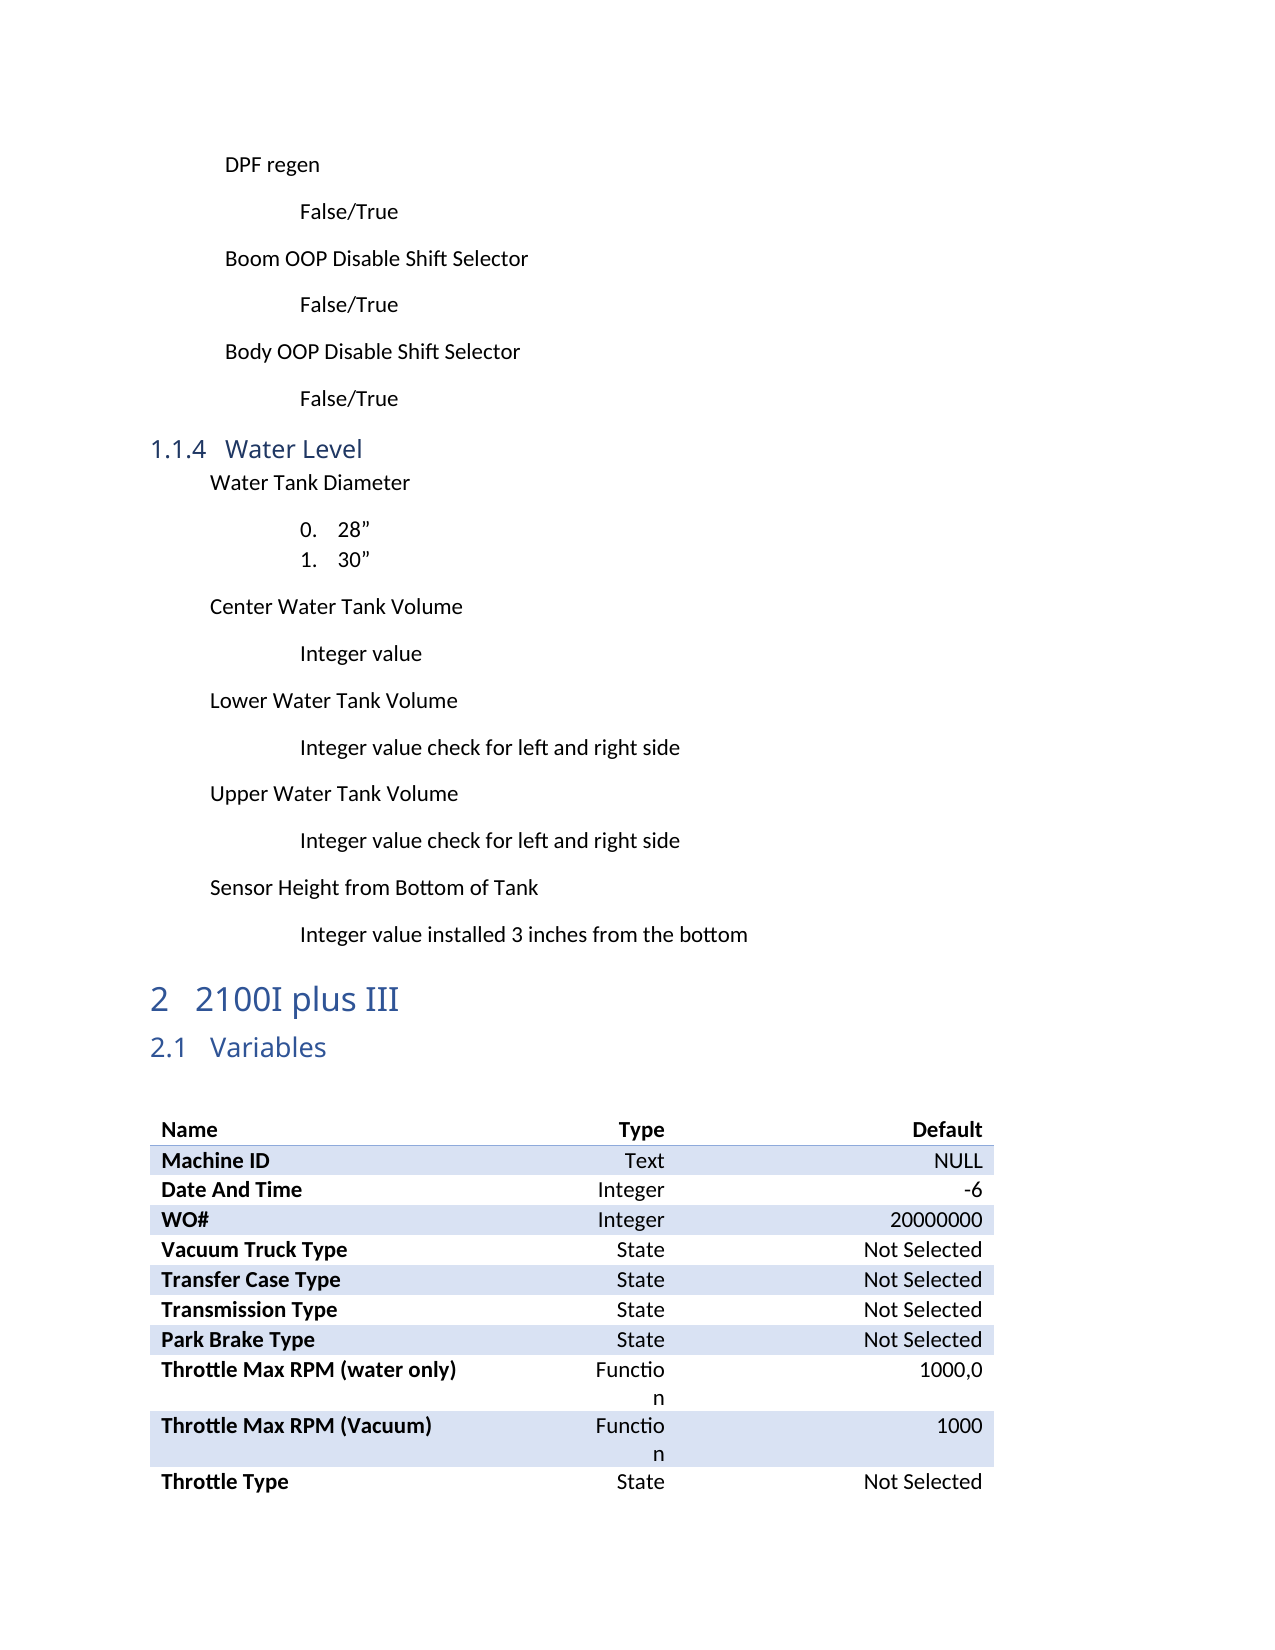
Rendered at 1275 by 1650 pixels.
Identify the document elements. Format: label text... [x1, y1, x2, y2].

table_cell 1000 [676, 1411, 994, 1467]
table_cell Not Selected [676, 1235, 994, 1265]
table_cell Transfer Case Type [150, 1265, 573, 1295]
table_cell Vacuum Truck Type [150, 1235, 573, 1265]
table_cell Throttle Max RPM (water only) [150, 1355, 573, 1411]
table_cell Not Selected [676, 1325, 994, 1355]
table_cell State [573, 1295, 676, 1325]
table_cell Function [573, 1355, 676, 1411]
table_cell Not Selected [676, 1265, 994, 1295]
list 30” [300, 545, 1125, 573]
subtitle 2100I plus III [150, 975, 1125, 1021]
text Integer value check for left and right side [210, 733, 1125, 761]
table_cell State [573, 1467, 676, 1497]
table_cell -6 [676, 1175, 994, 1205]
table_cell Not Selected [676, 1467, 994, 1497]
table_cell NULL [676, 1146, 994, 1175]
table_header Name [150, 1115, 573, 1145]
table_cell Text [573, 1146, 676, 1175]
table_cell Machine ID [150, 1146, 573, 1175]
table_cell Date And Time [150, 1175, 573, 1205]
list 28” [300, 515, 1125, 543]
text False/True [225, 291, 1125, 319]
text Water Tank Diameter [210, 468, 1125, 496]
subtitle Water Level [150, 431, 1125, 465]
table_cell State [573, 1235, 676, 1265]
text Body OOP Disable Shift Selector [225, 337, 1125, 366]
subtitle Variables [150, 1028, 1125, 1065]
text Integer value check for left and right side [150, 826, 1125, 854]
text Sensor Height from Bottom of Tank [210, 873, 1125, 901]
text False/True [225, 384, 1125, 412]
text Boom OOP Disable Shift Selector [225, 244, 1125, 272]
table_cell Integer [573, 1175, 676, 1205]
table_cell Throttle Type [150, 1467, 573, 1497]
text False/True [225, 197, 1125, 225]
table_cell WO# [150, 1205, 573, 1235]
text Integer value [210, 639, 1125, 667]
table_header Default [676, 1115, 994, 1145]
table_cell Transmission Type [150, 1295, 573, 1325]
text Center Water Tank Volume [210, 592, 1125, 620]
table_header Type [573, 1115, 676, 1145]
text Lower Water Tank Volume [210, 686, 1125, 714]
text Integer value installed 3 inches from the bottom [210, 920, 1125, 948]
table_cell 20000000 [676, 1205, 994, 1235]
table_cell Not Selected [676, 1295, 994, 1325]
text DPF regen [225, 150, 1125, 178]
table_cell Throttle Max RPM (Vacuum) [150, 1411, 573, 1467]
table_cell State [573, 1325, 676, 1355]
table_cell State [573, 1265, 676, 1295]
table_cell Integer [573, 1205, 676, 1235]
table_cell Park Brake Type [150, 1325, 573, 1355]
text Upper Water Tank Volume [210, 779, 1125, 807]
table_cell 1000,0 [676, 1355, 994, 1411]
table_cell Function [573, 1411, 676, 1467]
